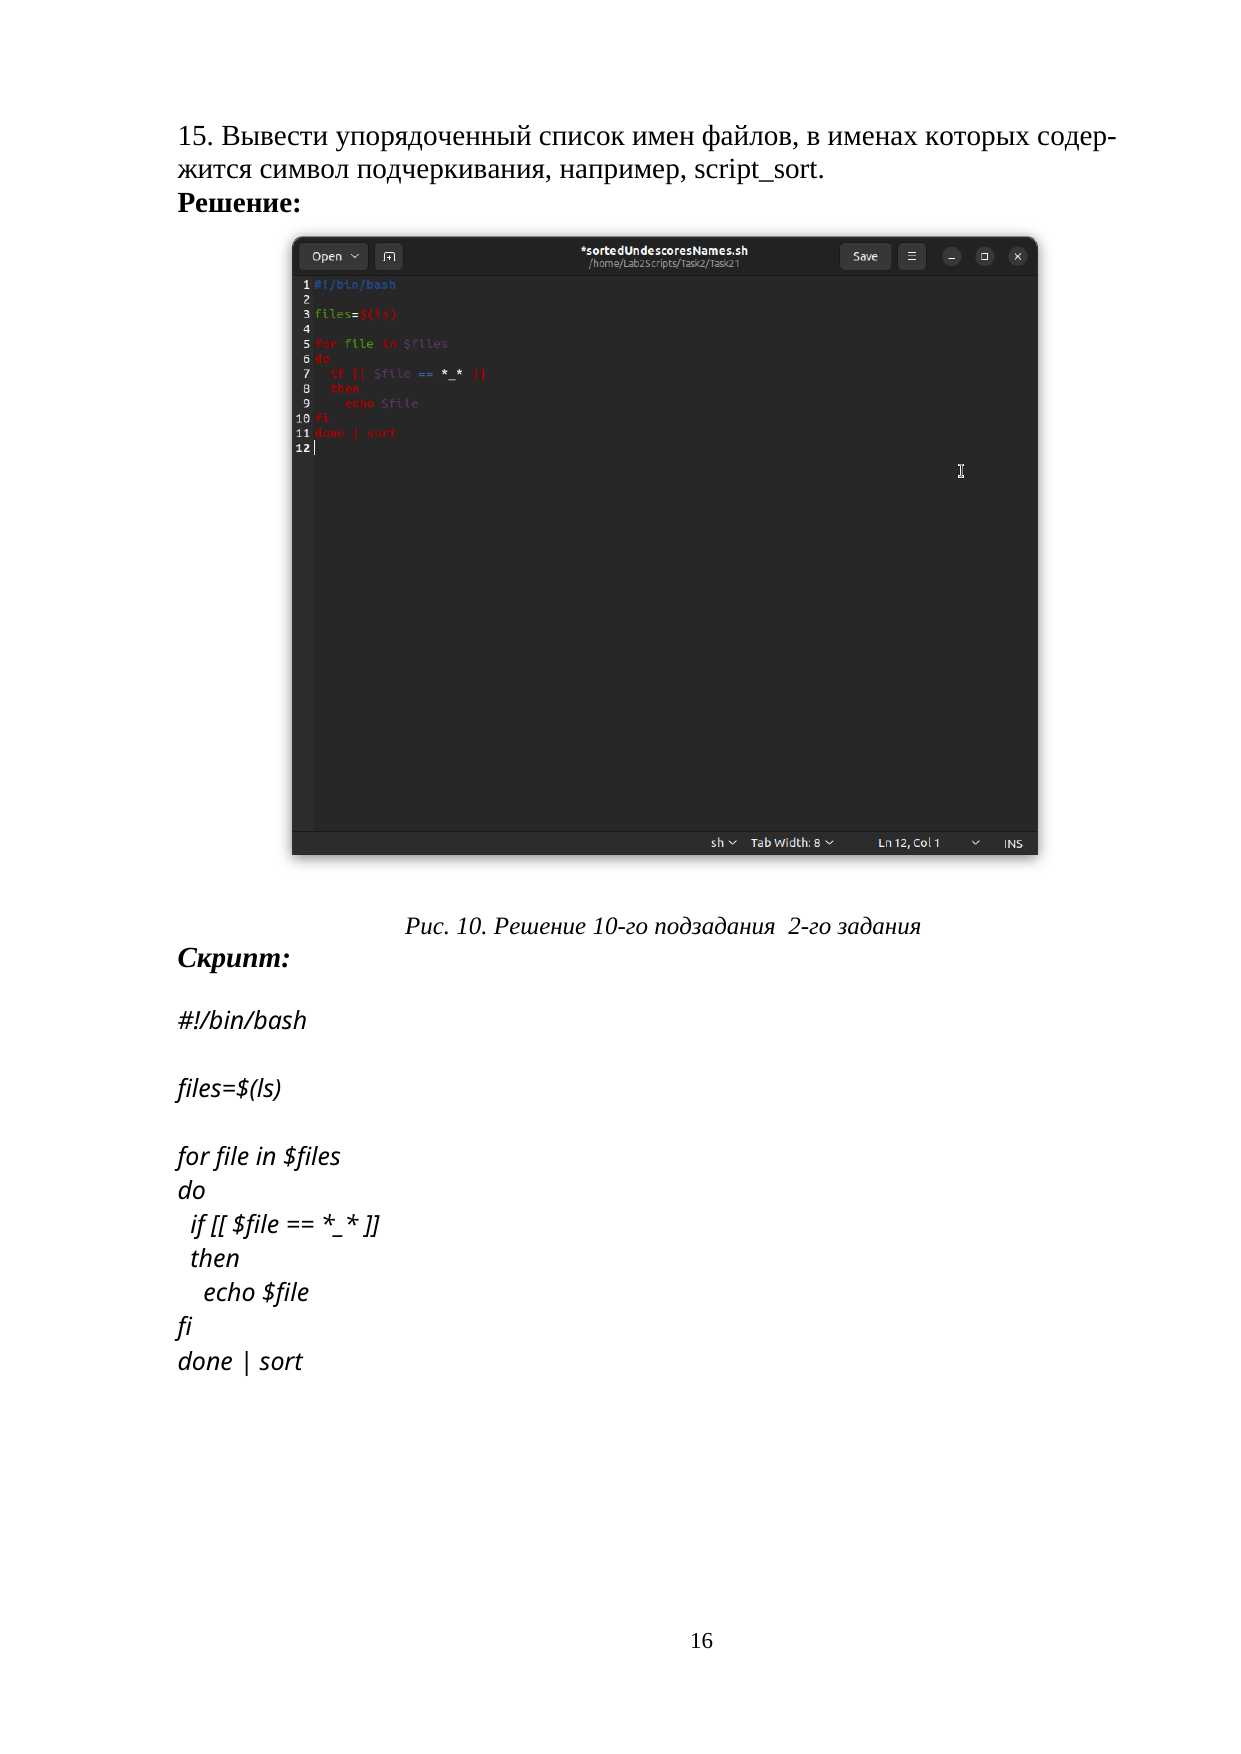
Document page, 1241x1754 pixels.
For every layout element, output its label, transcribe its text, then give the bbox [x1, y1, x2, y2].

text fi [177, 1309, 1152, 1343]
text Решение: [177, 185, 1152, 219]
text 15. Вывести упорядоченный список имен файлов, в именах которых содер- [177, 118, 1152, 152]
text жится символ подчеркивания, например, script_sort. [177, 152, 1152, 185]
text Скрипт: [177, 940, 1152, 974]
text Рис. 10. Решение 10-го подзадания 2-го задания [177, 911, 1152, 940]
text done | sort [177, 1343, 1152, 1377]
text for file in $files [177, 1139, 1152, 1173]
text files=$(ls) [177, 1071, 1152, 1105]
text then [177, 1241, 1152, 1275]
text do [177, 1173, 1152, 1207]
text if [[ $file == *_* ]] [177, 1207, 1152, 1241]
text echo $file [177, 1275, 1152, 1309]
picture [271, 218, 1058, 878]
text #!/bin/bash [177, 1002, 1152, 1037]
